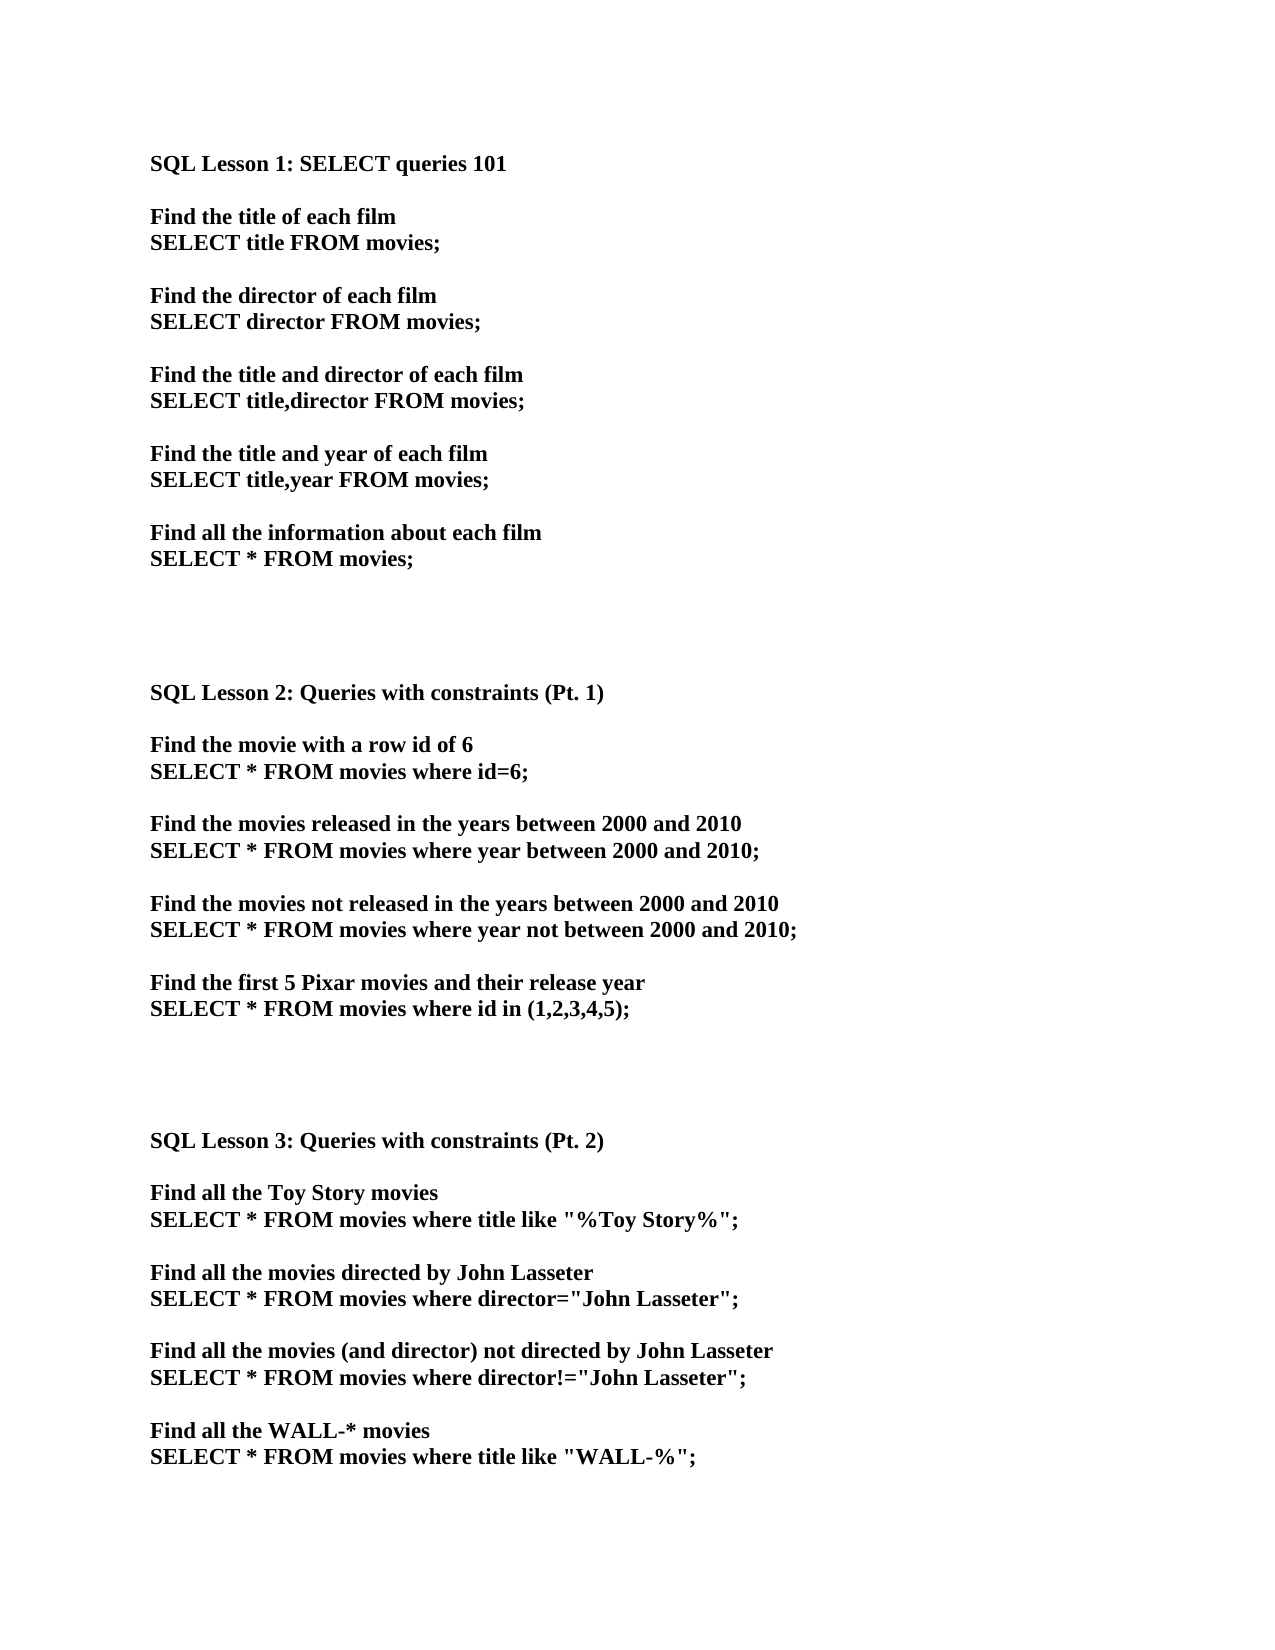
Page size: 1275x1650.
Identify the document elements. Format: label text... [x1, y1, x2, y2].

text SELECT * FROM movies where title like "%Toy Story%"; [150, 1206, 1125, 1232]
text SELECT * FROM movies where year between 2000 and 2010; [150, 837, 1125, 863]
text SELECT title,year FROM movies; [150, 466, 1125, 493]
text SELECT director FROM movies; [150, 308, 1125, 334]
text SQL Lesson 3: Queries with constraints (Pt. 2) [150, 1127, 1125, 1153]
text SELECT * FROM movies where director="John Lasseter"; [150, 1285, 1125, 1311]
text Find all the WALL-* movies [150, 1417, 1125, 1443]
text Find the movies released in the years between 2000 and 2010 [150, 811, 1125, 837]
text SELECT * FROM movies where director!="John Lasseter"; [150, 1364, 1125, 1390]
text SELECT * FROM movies where id in (1,2,3,4,5); [150, 995, 1125, 1021]
text Find the movie with a row id of 6 [150, 731, 1125, 758]
text Find the title and year of each film [150, 440, 1125, 466]
text Find all the movies directed by John Lasseter [150, 1258, 1125, 1285]
text SELECT * FROM movies; [150, 545, 1125, 572]
text SELECT * FROM movies where id=6; [150, 758, 1125, 784]
text SQL Lesson 1: SELECT queries 101 [150, 150, 1125, 176]
text SELECT title FROM movies; [150, 229, 1125, 255]
text SQL Lesson 2: Queries with constraints (Pt. 1) [150, 679, 1125, 705]
text SELECT * FROM movies where title like "WALL-%"; [150, 1443, 1125, 1469]
text Find the first 5 Pixar movies and their release year [150, 969, 1125, 995]
text Find all the information about each film [150, 519, 1125, 545]
text Find all the Toy Story movies [150, 1179, 1125, 1206]
text SELECT title,director FROM movies; [150, 387, 1125, 413]
text Find the director of each film [150, 282, 1125, 308]
text Find the title and director of each film [150, 361, 1125, 387]
text Find the movies not released in the years between 2000 and 2010 [150, 889, 1125, 916]
text Find the title of each film [150, 203, 1125, 229]
text Find all the movies (and director) not directed by John Lasseter [150, 1338, 1125, 1364]
text SELECT * FROM movies where year not between 2000 and 2010; [150, 916, 1125, 942]
